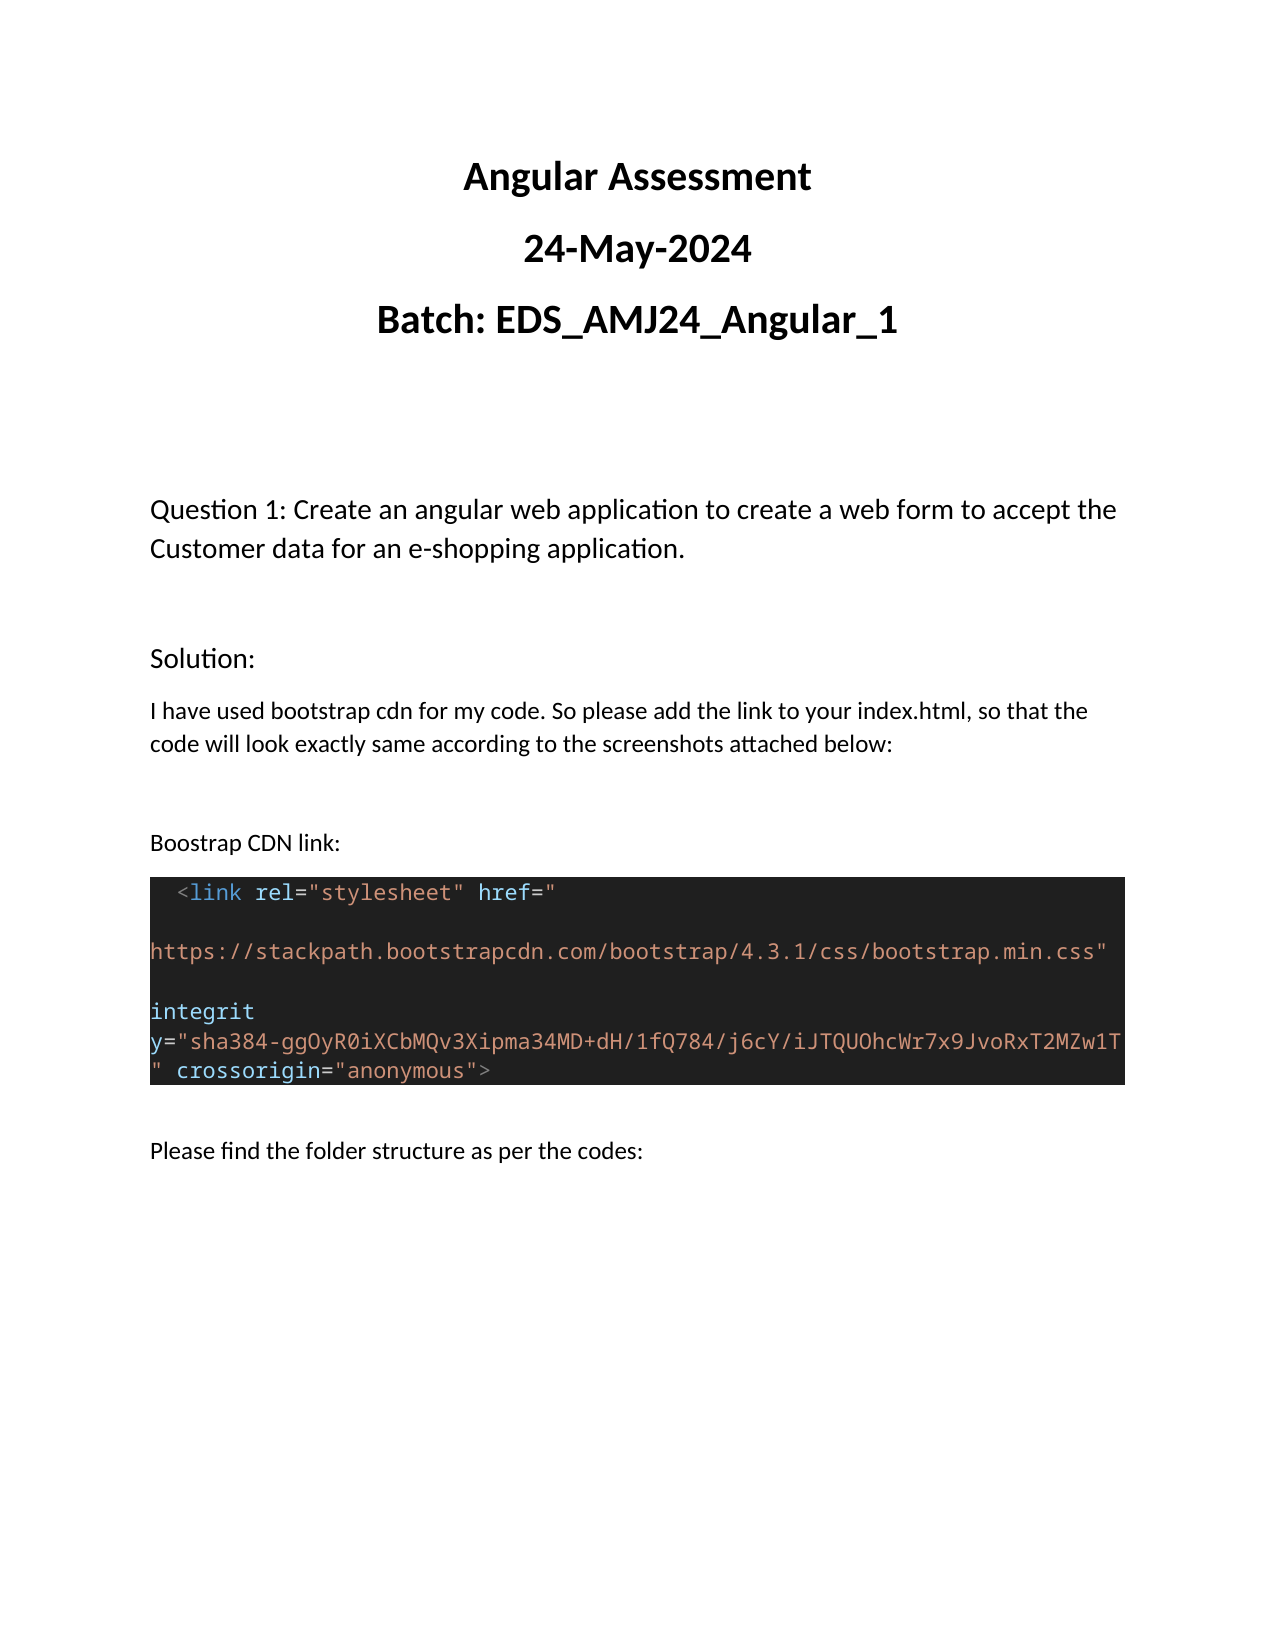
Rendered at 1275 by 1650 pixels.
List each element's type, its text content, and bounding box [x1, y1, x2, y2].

text <link rel="stylesheet" href=" [150, 877, 1125, 907]
text https://stackpath.bootstrapcdn.com/bootstrap/4.3.1/css/bootstrap.min.css" [150, 907, 1125, 966]
text integrity="sha384-ggOyR0iXCbMQv3Xipma34MD+dH/1fQ784/j6cY/iJTQUOhcWr7x9JvoRxT2MZw1T" crossorigin="anonymous"> [150, 966, 1125, 1085]
text Angular Assessment [150, 150, 1125, 201]
text Please find the folder structure as per the codes: [150, 1135, 1125, 1165]
text Boostrap CDN link: [150, 827, 1125, 858]
text I have used bootstrap cdn for my code. So please add the link to your index.html, so that the code will look exactly same according to the screenshots attached below: [150, 695, 1125, 758]
text Batch: EDS_AMJ24_Angular_1 [150, 293, 1125, 344]
text Solution: [150, 640, 1125, 676]
text Question 1: Create an angular web application to create a web form to accept the Customer data for an e-shopping application. [150, 491, 1125, 565]
text 24-May-2024 [150, 222, 1125, 272]
